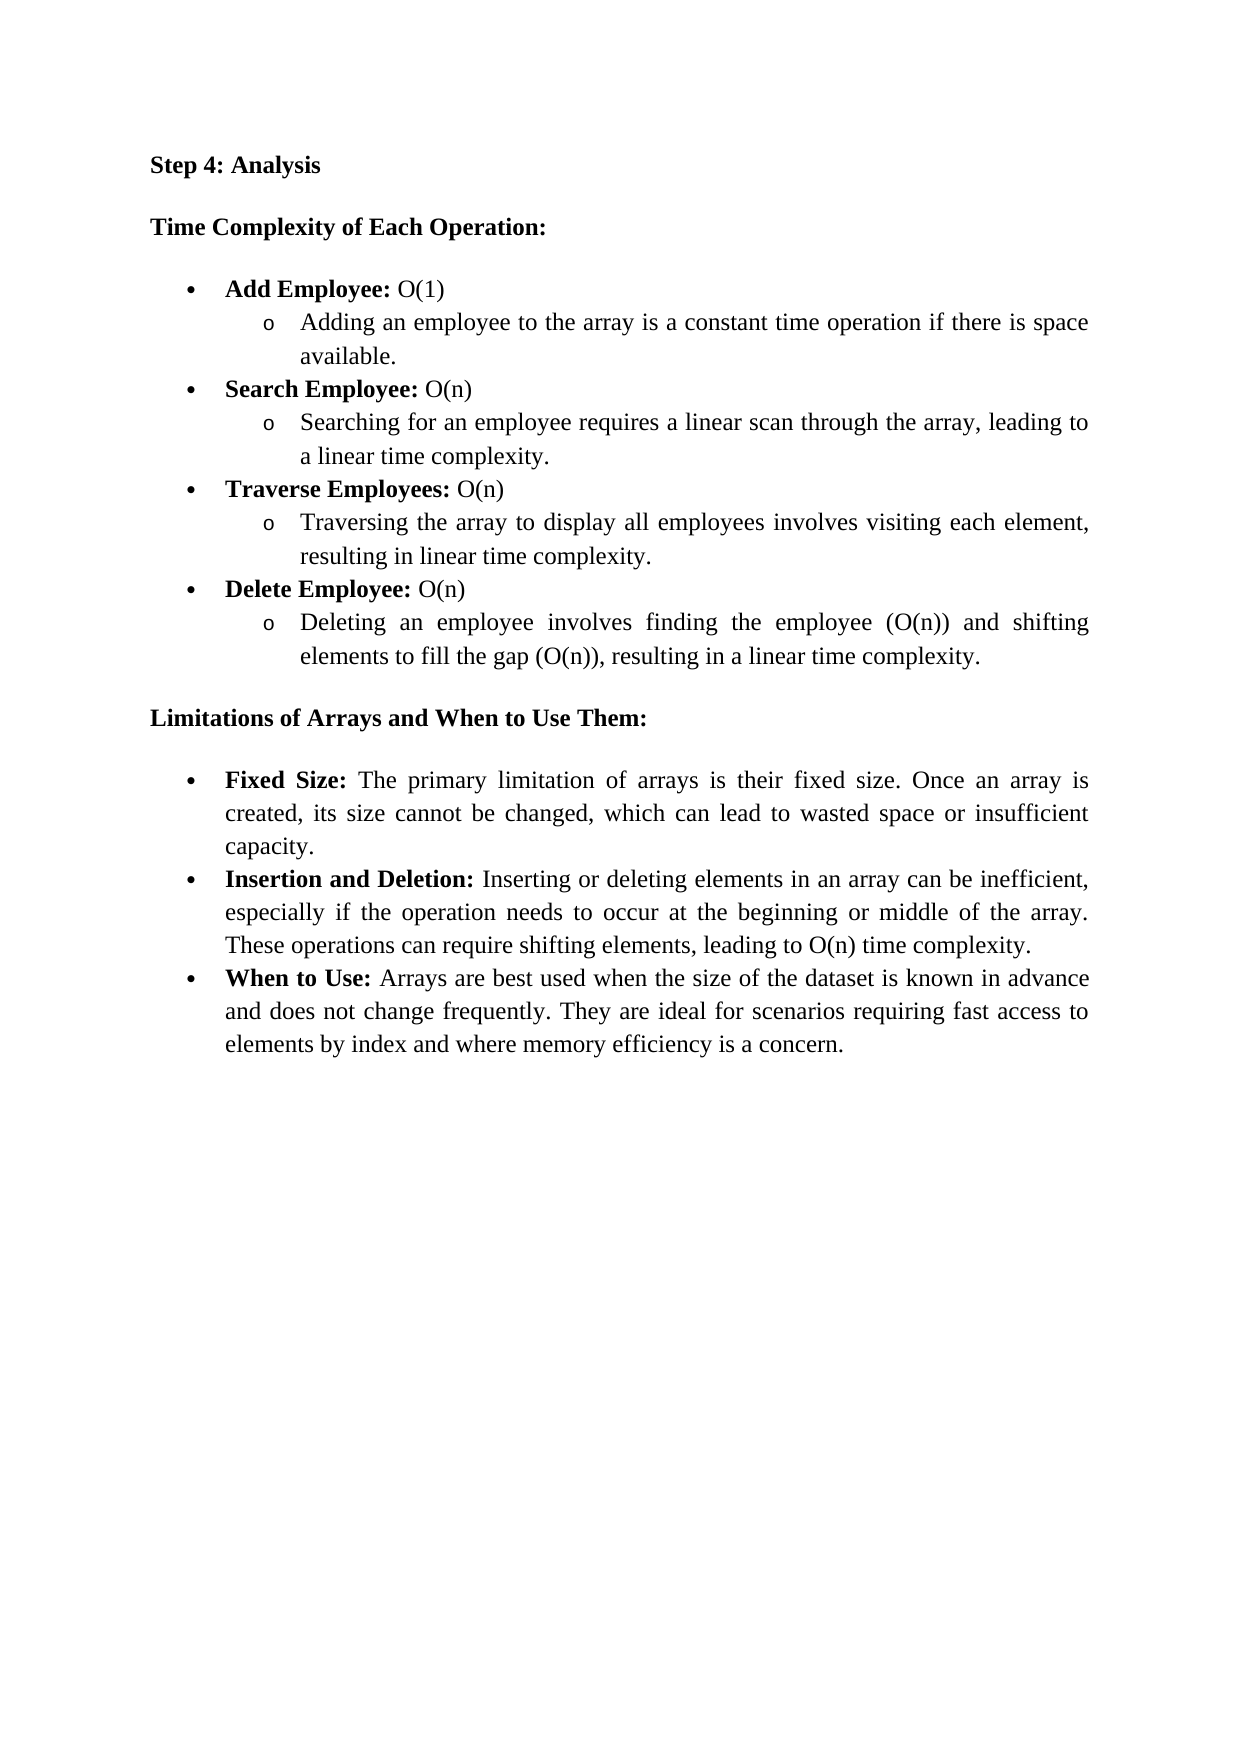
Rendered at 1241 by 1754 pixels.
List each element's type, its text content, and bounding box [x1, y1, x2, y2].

text Step 4: Analysis [150, 150, 1090, 179]
list Deleting an employee involves finding the employee (O(n)) and shifting elements to fill the gap (O(n)), resulting in a linear time complexity. [262, 607, 1090, 670]
list Traversing the array to display all employees involves visiting each element, resulting in linear time complexity. [262, 507, 1090, 570]
list Traverse Employees: O(n) [187, 474, 1090, 503]
list Add Employee: O(1) [187, 274, 1090, 303]
list Delete Employee: O(n) [187, 574, 1090, 603]
text Limitations of Arrays and When to Use Them: [150, 703, 1090, 732]
list When to Use: Arrays are best used when the size of the dataset is known in advance and does not change frequently. They are ideal for scenarios requiring fast access to elements by index and where memory efficiency is a concern. [187, 963, 1090, 1058]
list Insertion and Deletion: Inserting or deleting elements in an array can be inefficient, especially if the operation needs to occur at the beginning or middle of the array. These operations can require shifting elements, leading to O(n) time complexity. [187, 864, 1090, 959]
list Searching for an employee requires a linear scan through the array, leading to a linear time complexity. [262, 407, 1090, 470]
text Time Complexity of Each Operation: [150, 212, 1090, 241]
list Adding an employee to the array is a constant time operation if there is space available. [262, 307, 1090, 370]
list Search Employee: O(n) [187, 374, 1090, 403]
list Fixed Size: The primary limitation of arrays is their fixed size. Once an array is created, its size cannot be changed, which can lead to wasted space or insufficient capacity. [187, 765, 1090, 860]
